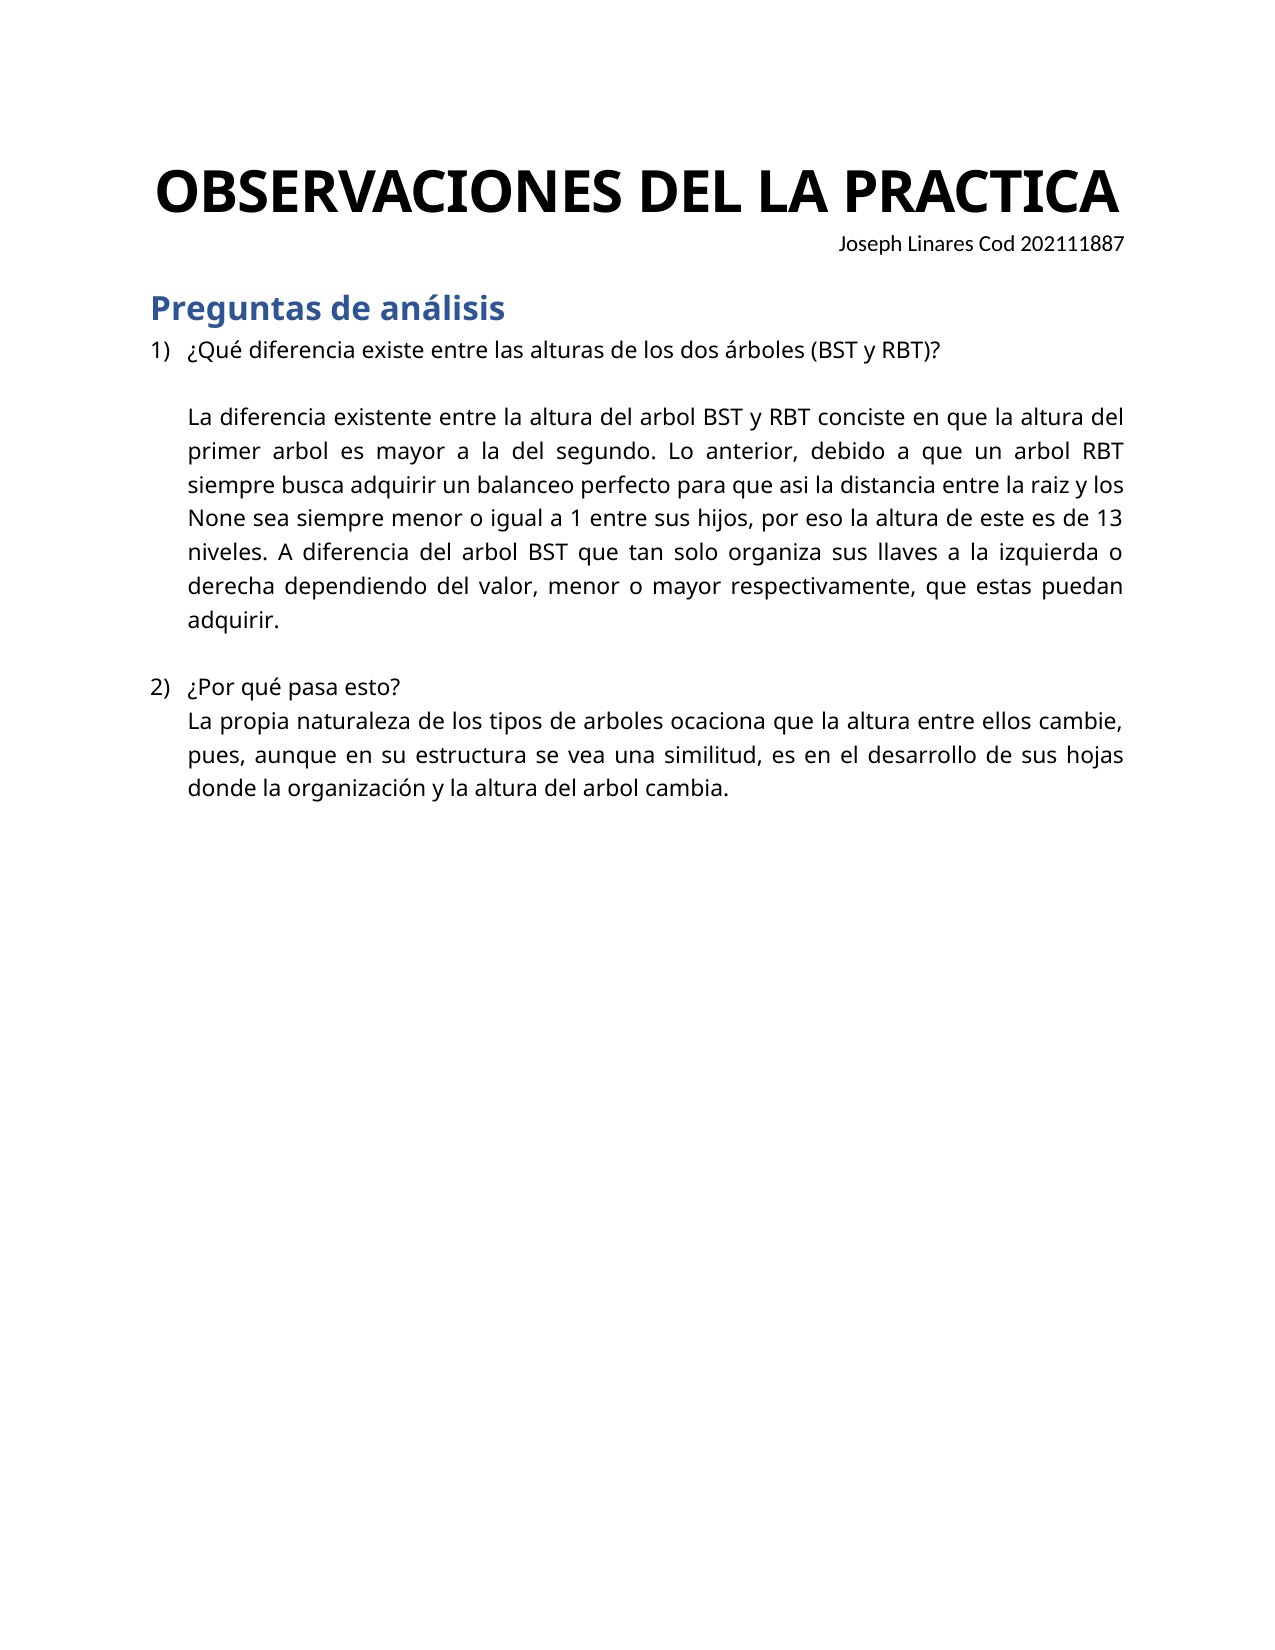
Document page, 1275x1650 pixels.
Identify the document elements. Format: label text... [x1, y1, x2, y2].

subtitle Preguntas de análisis [150, 285, 1125, 330]
list ¿Por qué pasa esto? [150, 671, 1125, 702]
text La propia naturaleza de los tipos de arboles ocaciona que la altura entre ellos cambie, pues, aunque en su estructura se vea una similitud, es en el desarrollo de sus hojas donde la organización y la altura del arbol cambia. [187, 705, 1125, 804]
text La diferencia existente entre la altura del arbol BST y RBT conciste en que la altura del primer arbol es mayor a la del segundo. Lo anterior, debido a que un arbol RBT siempre busca adquirir un balanceo perfecto para que asi la distancia entre la raiz y los None sea siempre menor o igual a 1 entre sus hijos, por eso la altura de este es de 13 niveles. A diferencia del arbol BST que tan solo organiza sus llaves a la izquierda o derecha dependiendo del valor, menor o mayor respectivamente, que estas puedan adquirir. [187, 401, 1125, 635]
text Joseph Linares Cod 202111887 [150, 229, 1125, 257]
title OBSERVACIONES DEL LA PRACTICA [150, 150, 1125, 229]
list ¿Qué diferencia existe entre las alturas de los dos árboles (BST y RBT)? [150, 334, 1125, 365]
